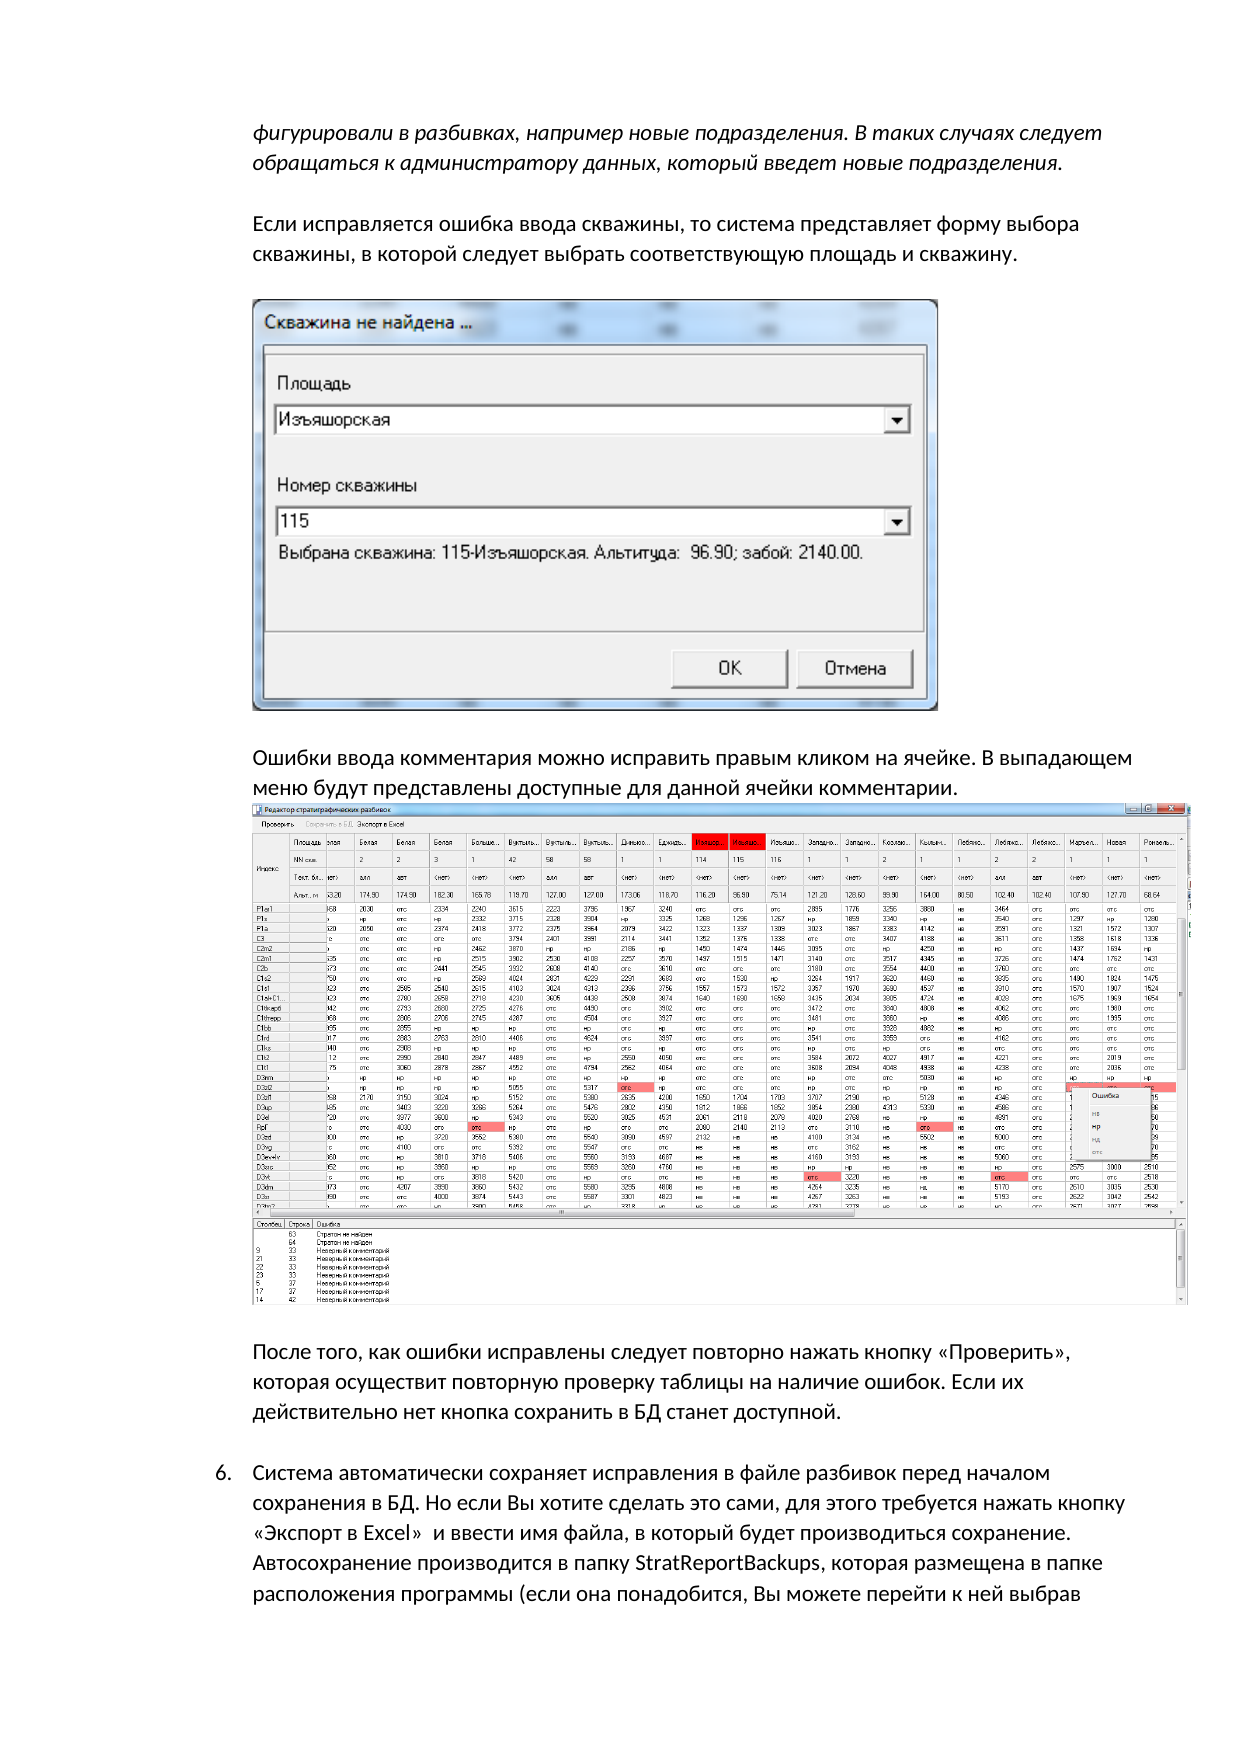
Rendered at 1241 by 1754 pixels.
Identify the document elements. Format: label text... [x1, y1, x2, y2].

list После того, как ошибки исправлены следует повторно нажать кнопку «Проверить», которая осуществит повторную проверку таблицы на наличие ошибок. Если их действительно нет кнопка сохранить в БД станет доступной. [252, 1337, 1152, 1426]
list Ошибки ввода комментария можно исправить правым кликом на ячейке. В выпадающем меню будут представлены доступные для данной ячейки комментарии. [252, 743, 1152, 801]
picture [252, 803, 1191, 1305]
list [252, 118, 1152, 176]
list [215, 1458, 1152, 1607]
picture [252, 299, 939, 711]
list Если исправляется ошибка ввода скважины, то система представляет форму выбора скважины, в которой следует выбрать соответствующую площадь и скважину. [252, 209, 1152, 267]
